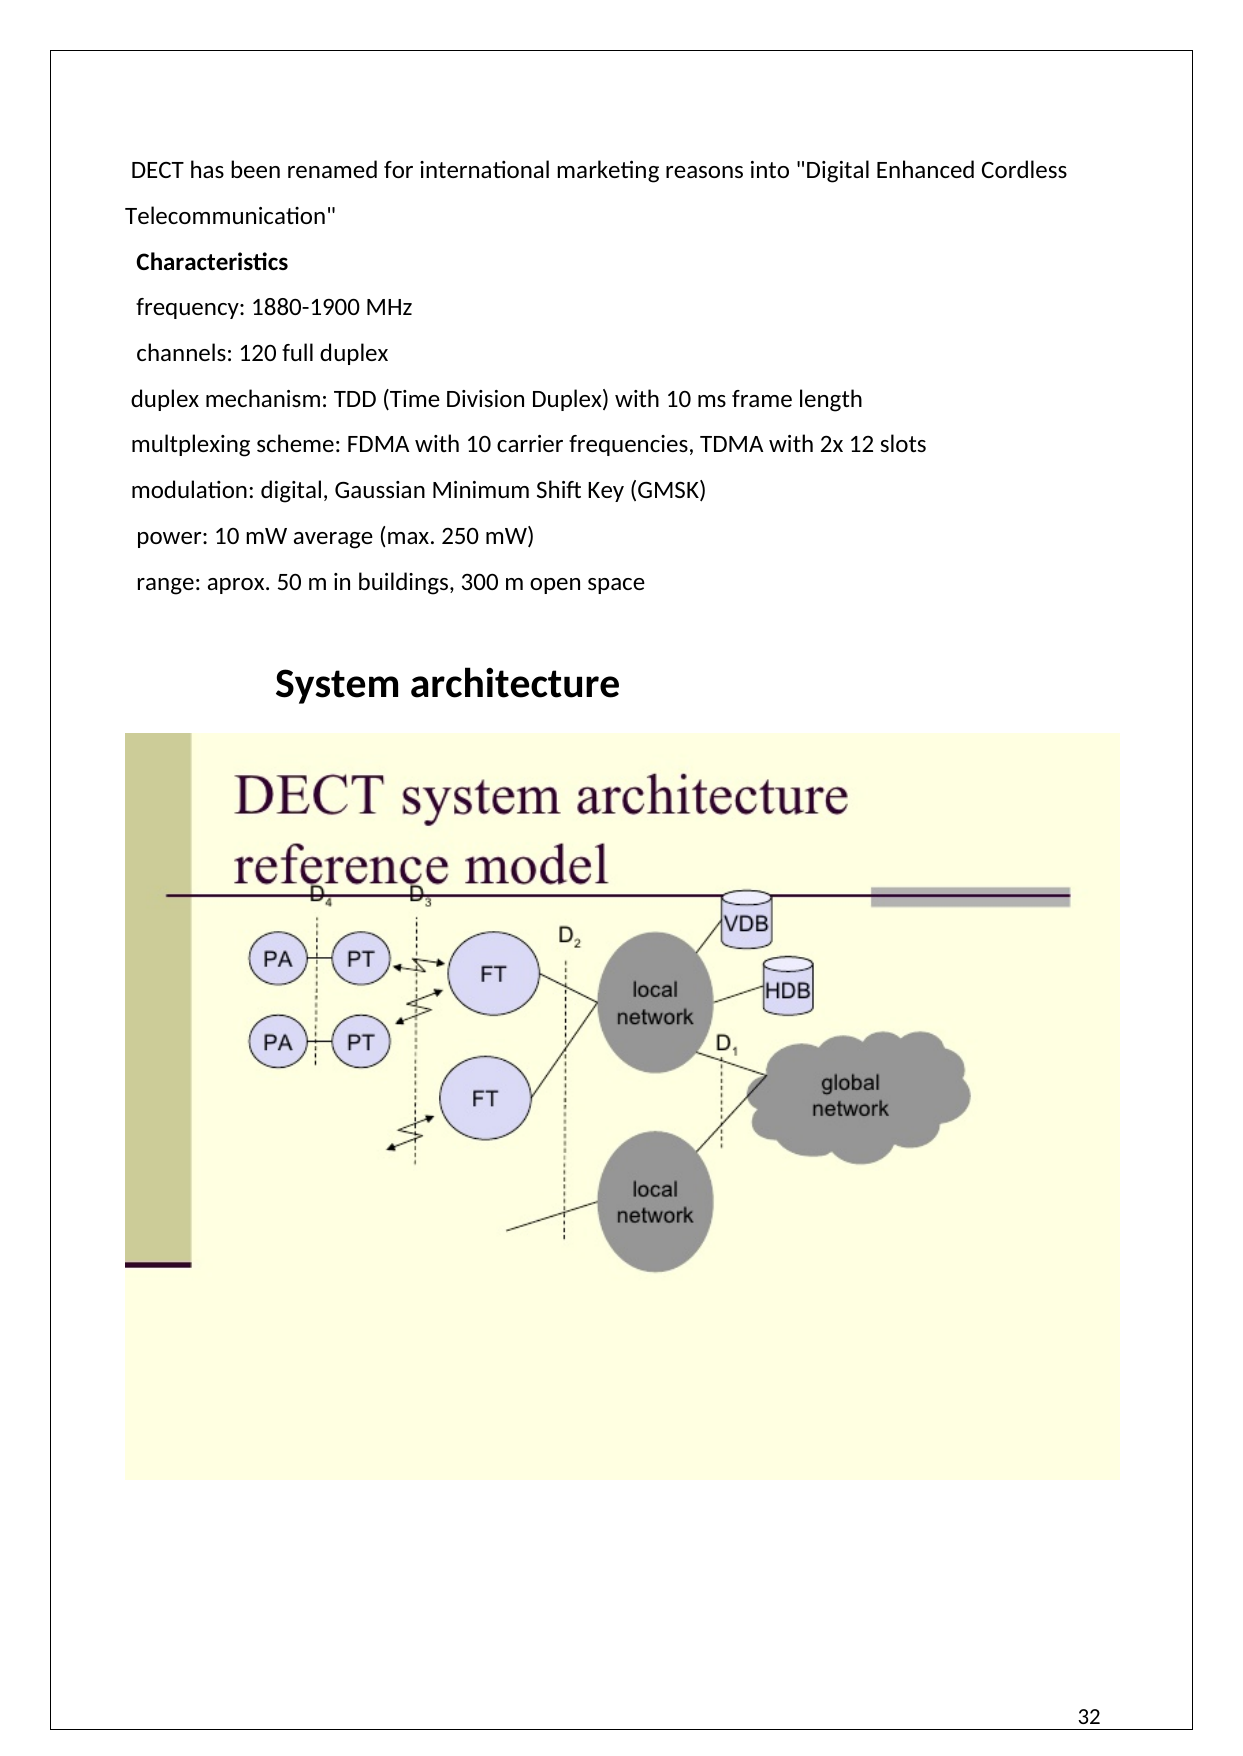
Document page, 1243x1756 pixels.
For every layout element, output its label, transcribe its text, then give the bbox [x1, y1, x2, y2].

text duplex mechanism: TDD (Time Division Duplex) with 10 ms frame length [125, 383, 1099, 413]
text range: aprox. 50 m in buildings, 300 m open space [125, 566, 1099, 596]
text Characteristics [125, 246, 1099, 276]
picture [125, 733, 1120, 1480]
text System architecture [125, 657, 1099, 708]
text frequency: 1880-1900 MHz [125, 291, 1099, 322]
text modulation: digital, Gaussian Minimum Shift Key (GMSK) [125, 474, 1099, 505]
text multplexing scheme: FDMA with 10 carrier frequencies, TDMA with 2x 12 slots [125, 428, 1099, 459]
text power: 10 mW average (max. 250 mW) [125, 520, 1099, 551]
text DECT has been renamed for international marketing reasons into "Digital Enhanced Cordless Telecommunication" [125, 154, 1099, 230]
text channels: 120 full duplex [125, 337, 1099, 368]
